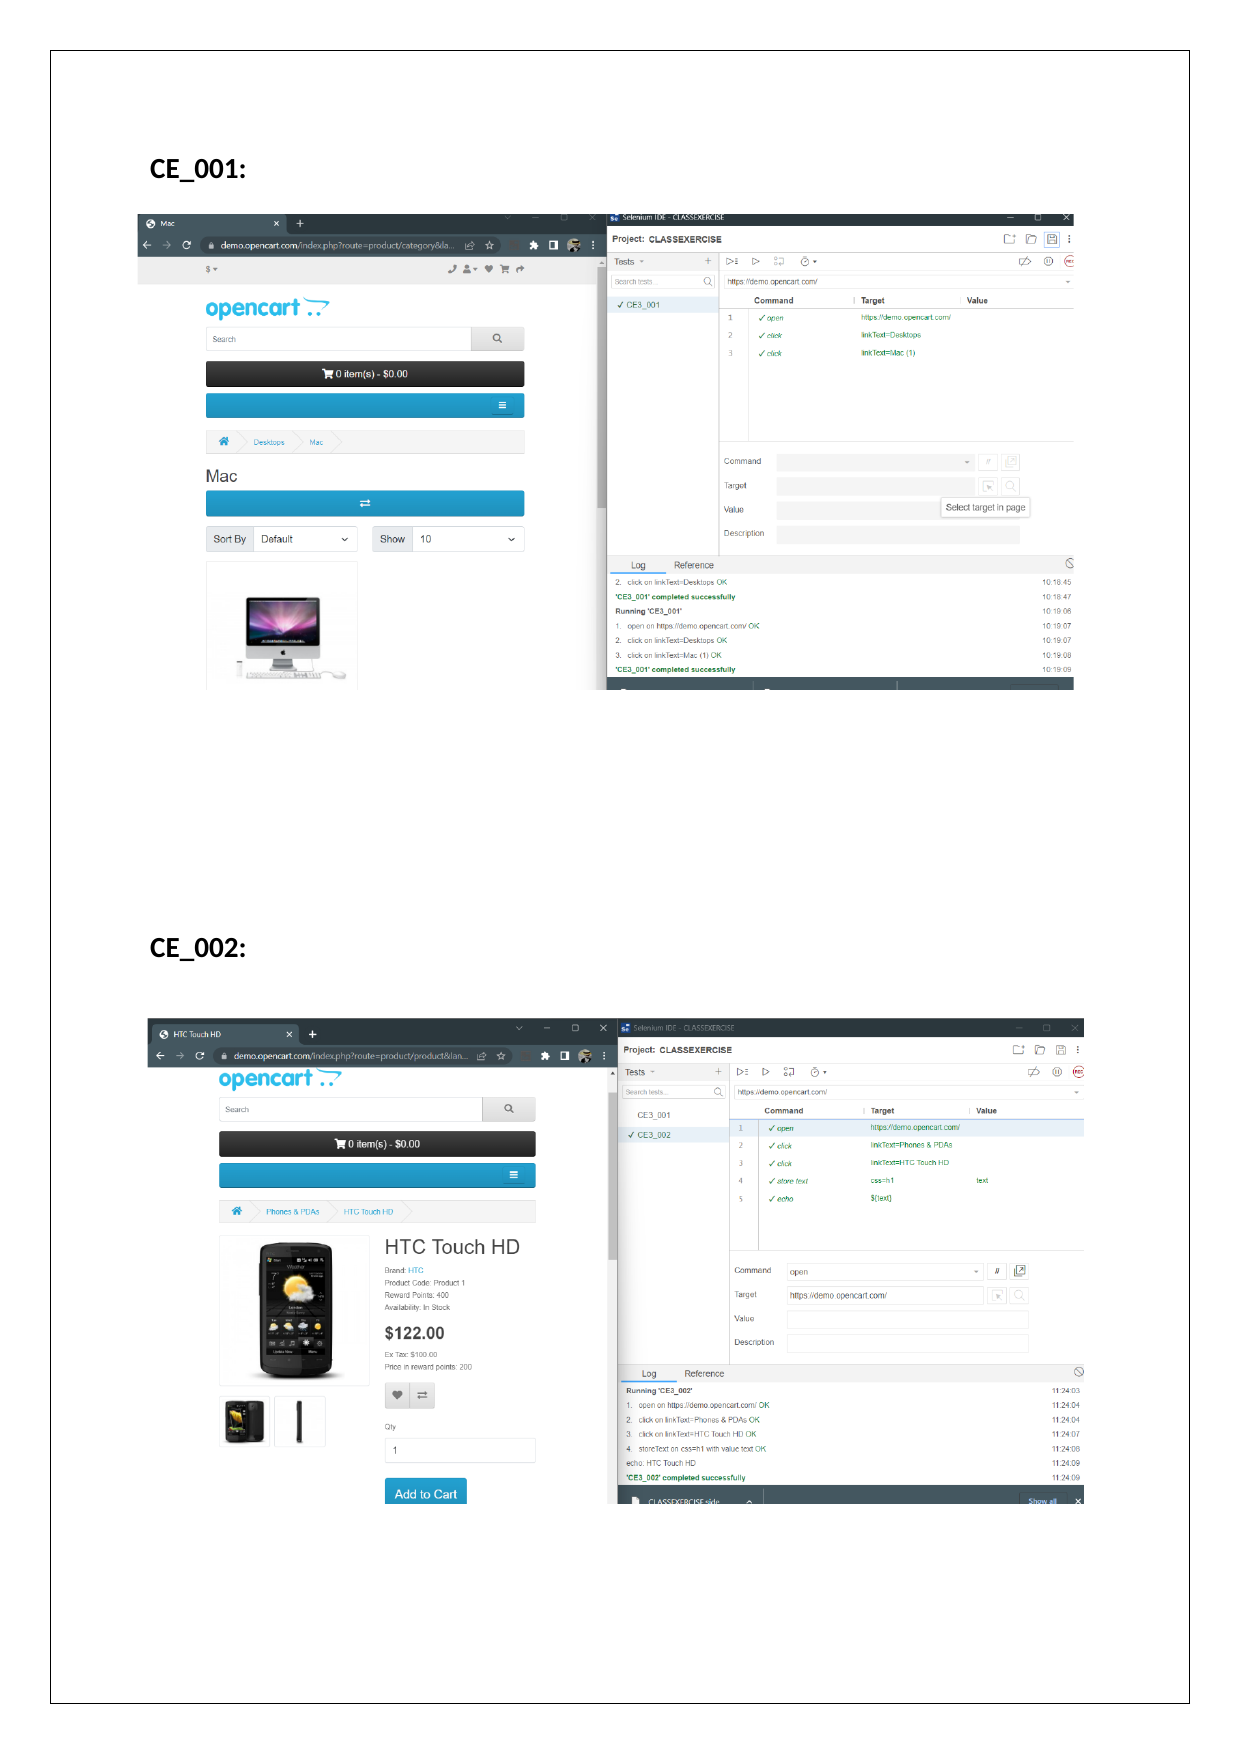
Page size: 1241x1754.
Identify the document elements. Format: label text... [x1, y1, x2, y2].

text CE_002: [150, 929, 1090, 965]
text CE_001: [150, 150, 1090, 186]
picture [146, 1018, 1083, 1503]
picture [136, 214, 1073, 689]
